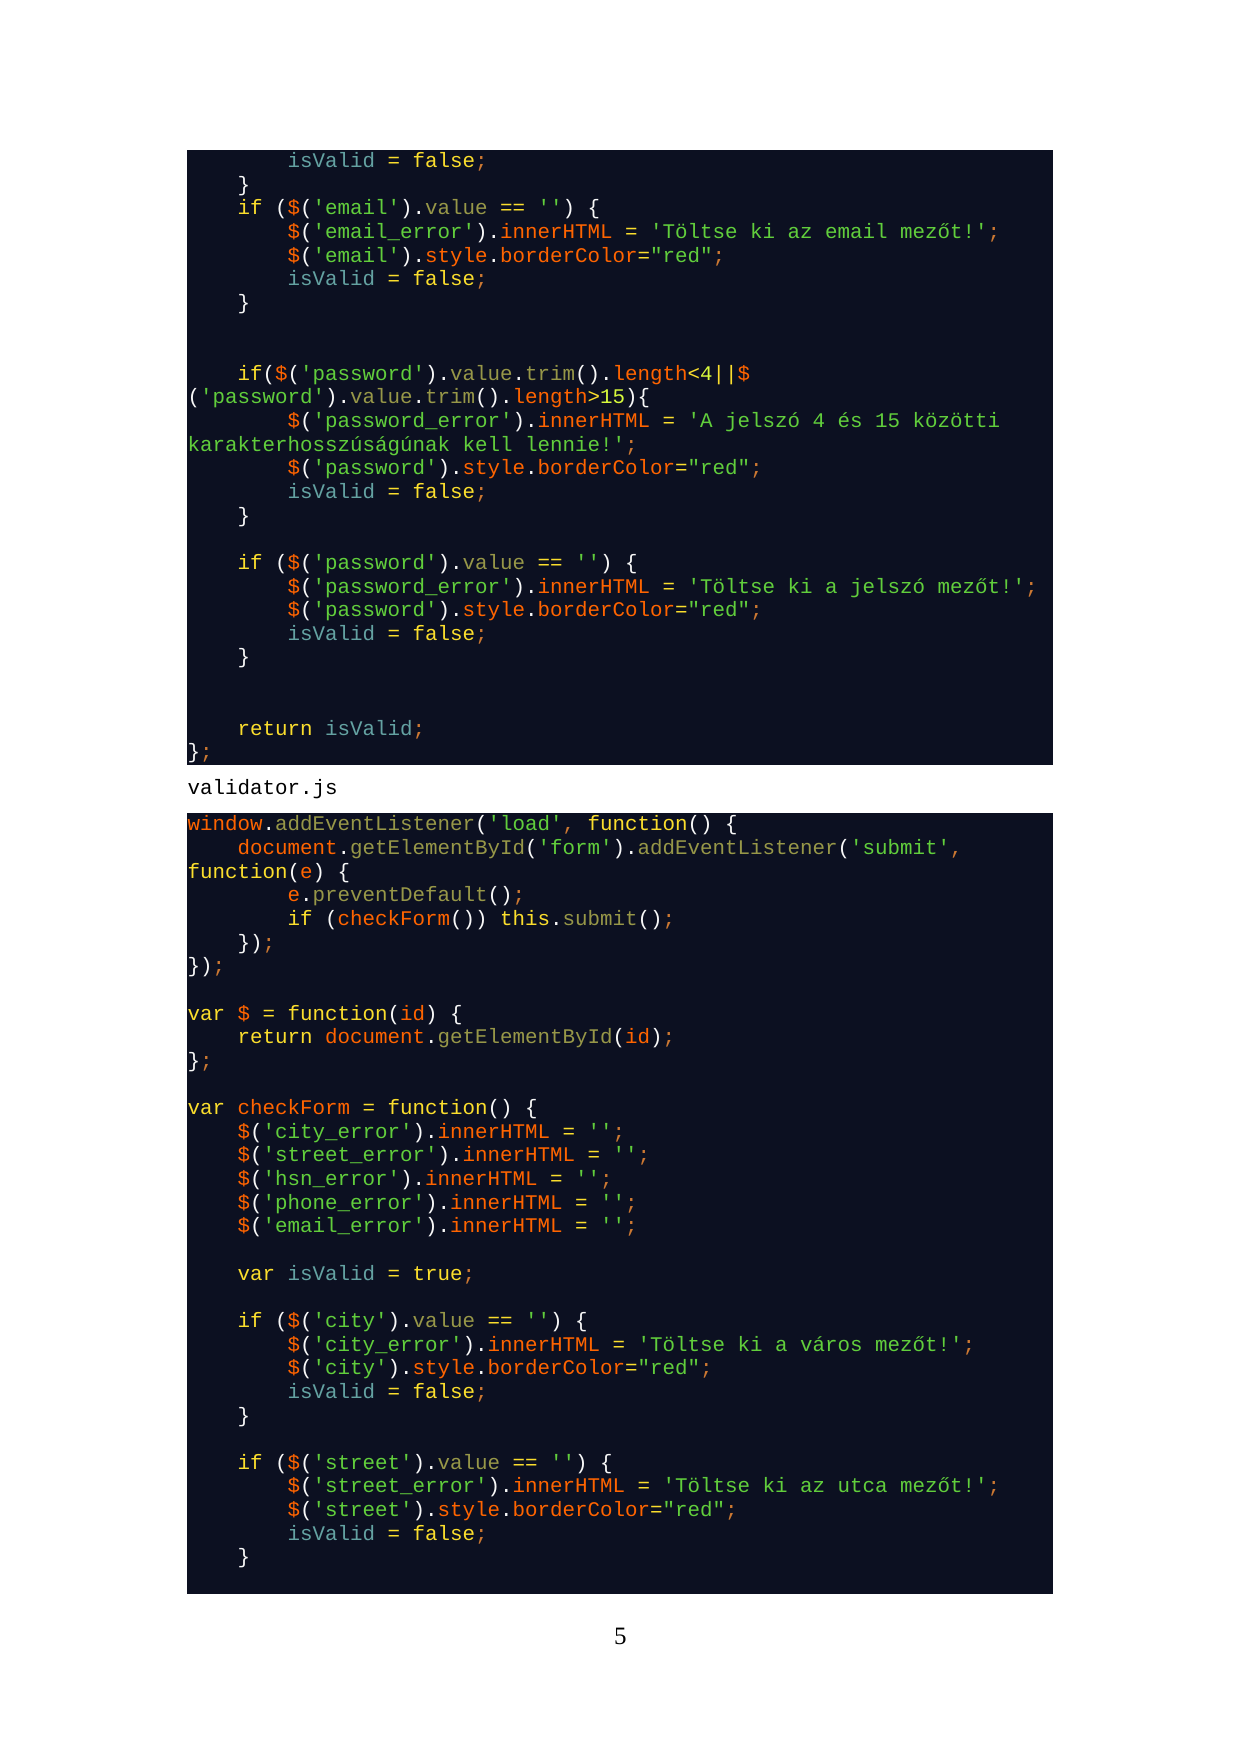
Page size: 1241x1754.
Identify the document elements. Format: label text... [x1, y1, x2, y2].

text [187, 813, 1053, 1594]
text validator.js [187, 777, 1053, 801]
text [187, 150, 1053, 765]
